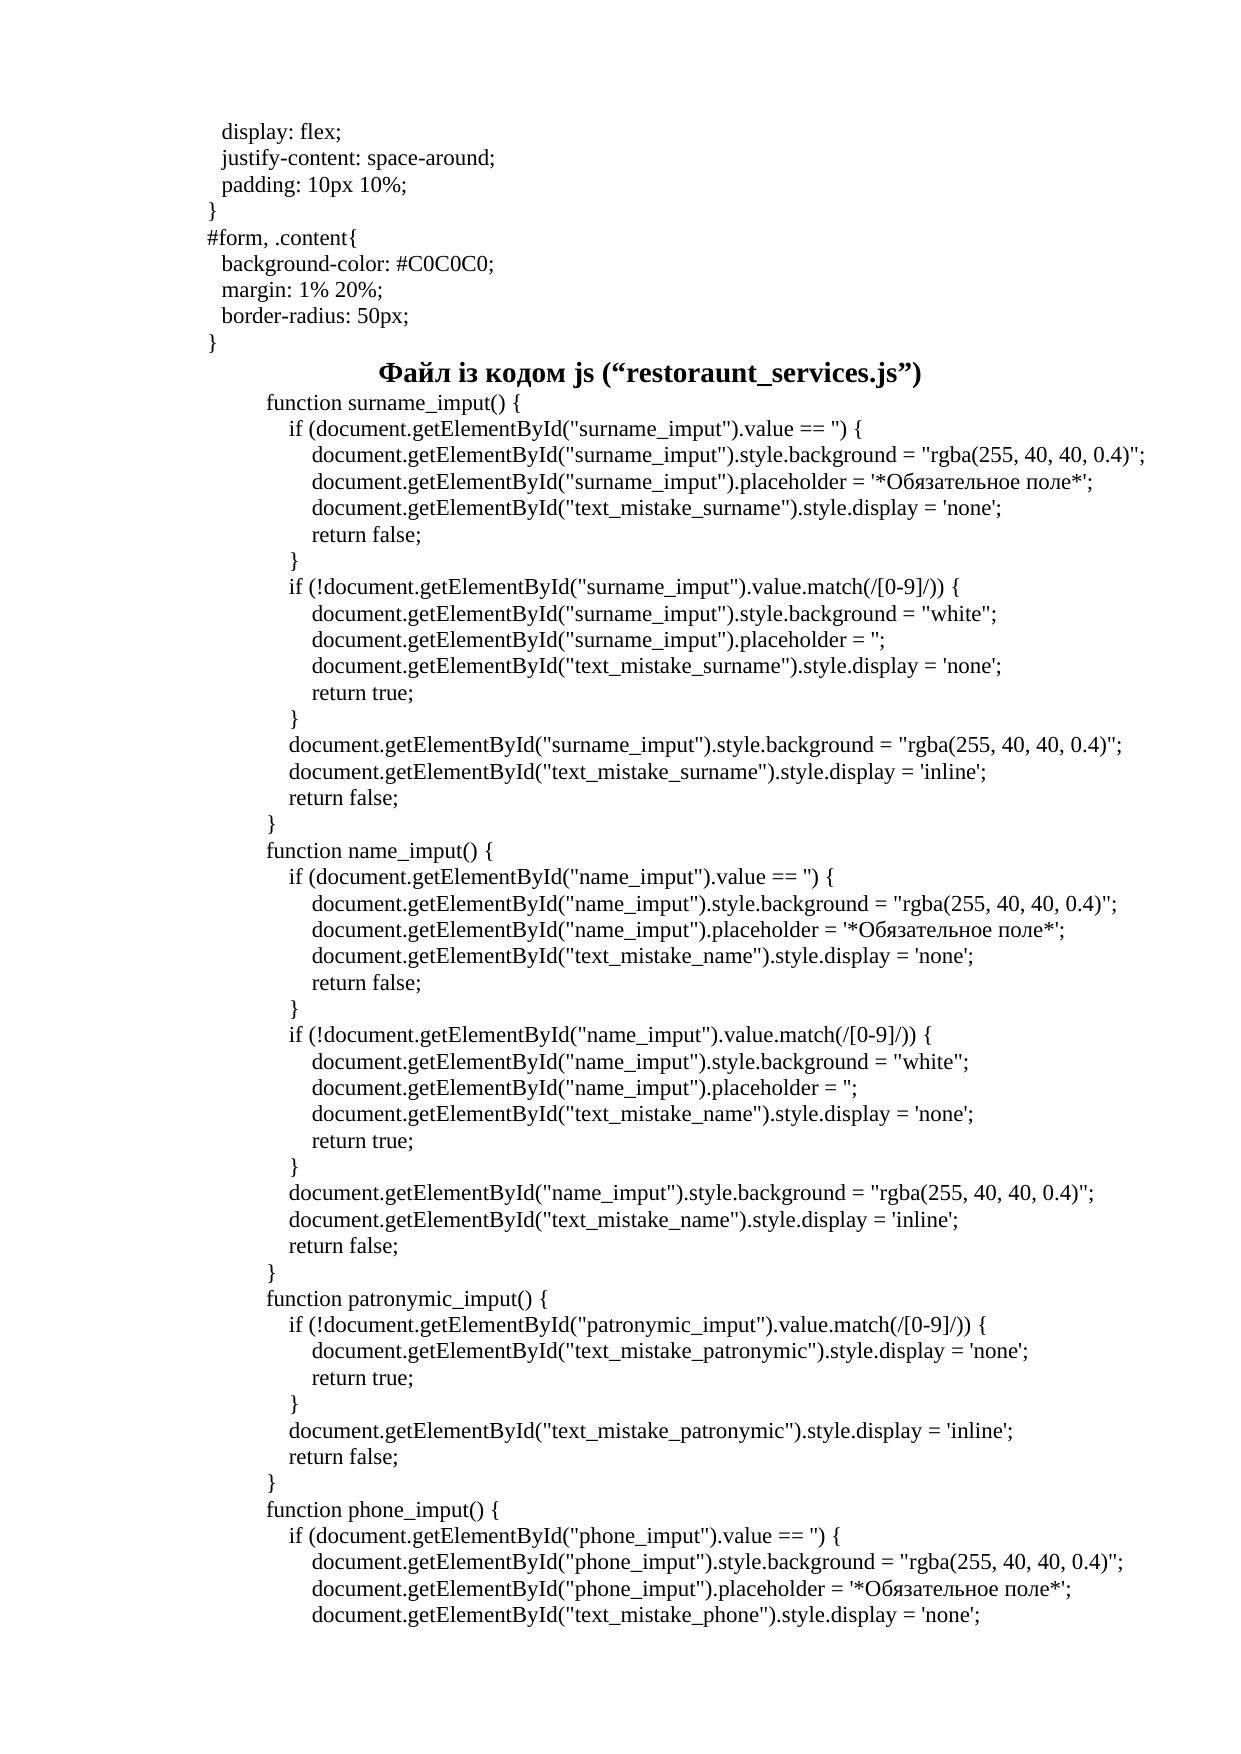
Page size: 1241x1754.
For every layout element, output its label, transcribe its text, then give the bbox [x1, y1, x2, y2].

text } [148, 197, 1152, 223]
text document.getElementById("text_mistake_name").style.display = 'none'; [207, 942, 1152, 969]
text return true; [207, 1364, 1152, 1390]
text return false; [207, 521, 1152, 547]
text document.getElementById("phone_imput").placeholder = '*Обязательное поле*'; [207, 1575, 1152, 1601]
text return true; [207, 1127, 1152, 1153]
text } [207, 995, 1152, 1021]
text document.getElementById("name_imput").placeholder = ''; [207, 1074, 1152, 1100]
text document.getElementById("surname_imput").style.background = "rgba(255, 40, 40, 0.4)"; [207, 731, 1152, 758]
text document.getElementById("text_mistake_surname").style.display = 'inline'; [207, 758, 1152, 784]
text #form, .content{ [148, 223, 1152, 250]
text document.getElementById("phone_imput").style.background = "rgba(255, 40, 40, 0.4)"; [207, 1548, 1152, 1575]
text } [207, 1469, 1152, 1496]
text } [207, 705, 1152, 731]
text background-color: #C0C0C0; [148, 250, 1152, 276]
text if (document.getElementById("name_imput").value == '') { [207, 863, 1152, 889]
text padding: 10px 10%; [148, 171, 1152, 197]
text document.getElementById("text_mistake_patronymic").style.display = 'inline'; [207, 1417, 1152, 1443]
text if (!document.getElementById("name_imput").value.match(/[0-9]/)) { [207, 1021, 1152, 1048]
text document.getElementById("text_mistake_phone").style.display = 'none'; [207, 1601, 1152, 1627]
text } [207, 1153, 1152, 1179]
text function surname_imput() { [207, 389, 1152, 415]
text document.getElementById("name_imput").style.background = "white"; [207, 1048, 1152, 1074]
text return false; [207, 1443, 1152, 1469]
text if (!document.getElementById("patronymic_imput").value.match(/[0-9]/)) { [207, 1311, 1152, 1338]
text } [148, 329, 1152, 355]
text } [207, 1390, 1152, 1417]
text border-radius: 50px; [148, 303, 1152, 329]
text margin: 1% 20%; [148, 276, 1152, 303]
text function patronymic_imput() { [207, 1285, 1152, 1311]
text document.getElementById("surname_imput").placeholder = '*Обязательное поле*'; [207, 468, 1152, 494]
text return false; [207, 969, 1152, 995]
text document.getElementById("name_imput").style.background = "rgba(255, 40, 40, 0.4)"; [207, 889, 1152, 916]
text return false; [207, 1232, 1152, 1258]
text document.getElementById("text_mistake_patronymic").style.display = 'none'; [207, 1338, 1152, 1364]
text if (document.getElementById("phone_imput").value == '') { [207, 1522, 1152, 1548]
text document.getElementById("surname_imput").style.background = "rgba(255, 40, 40, 0.4)"; [207, 442, 1152, 468]
text } [207, 1258, 1152, 1285]
text if (!document.getElementById("surname_imput").value.match(/[0-9]/)) { [207, 573, 1152, 600]
text justify-content: space-around; [148, 144, 1152, 171]
text if (document.getElementById("surname_imput").value == '') { [207, 415, 1152, 442]
text document.getElementById("surname_imput").placeholder = ''; [207, 626, 1152, 652]
text document.getElementById("text_mistake_name").style.display = 'inline'; [207, 1206, 1152, 1232]
text return false; [207, 784, 1152, 811]
text document.getElementById("text_mistake_surname").style.display = 'none'; [207, 494, 1152, 521]
text } [207, 811, 1152, 837]
text return true; [207, 679, 1152, 705]
text document.getElementById("name_imput").style.background = "rgba(255, 40, 40, 0.4)"; [207, 1179, 1152, 1206]
text Файл із кодом js (“restoraunt_services.js”) [148, 355, 1152, 389]
text document.getElementById("text_mistake_surname").style.display = 'none'; [207, 652, 1152, 679]
text } [207, 547, 1152, 573]
text document.getElementById("name_imput").placeholder = '*Обязательное поле*'; [207, 916, 1152, 942]
text function phone_imput() { [207, 1496, 1152, 1522]
text document.getElementById("text_mistake_name").style.display = 'none'; [207, 1100, 1152, 1127]
text function name_imput() { [207, 837, 1152, 863]
text document.getElementById("surname_imput").style.background = "white"; [207, 600, 1152, 626]
text display: flex; [148, 118, 1152, 144]
